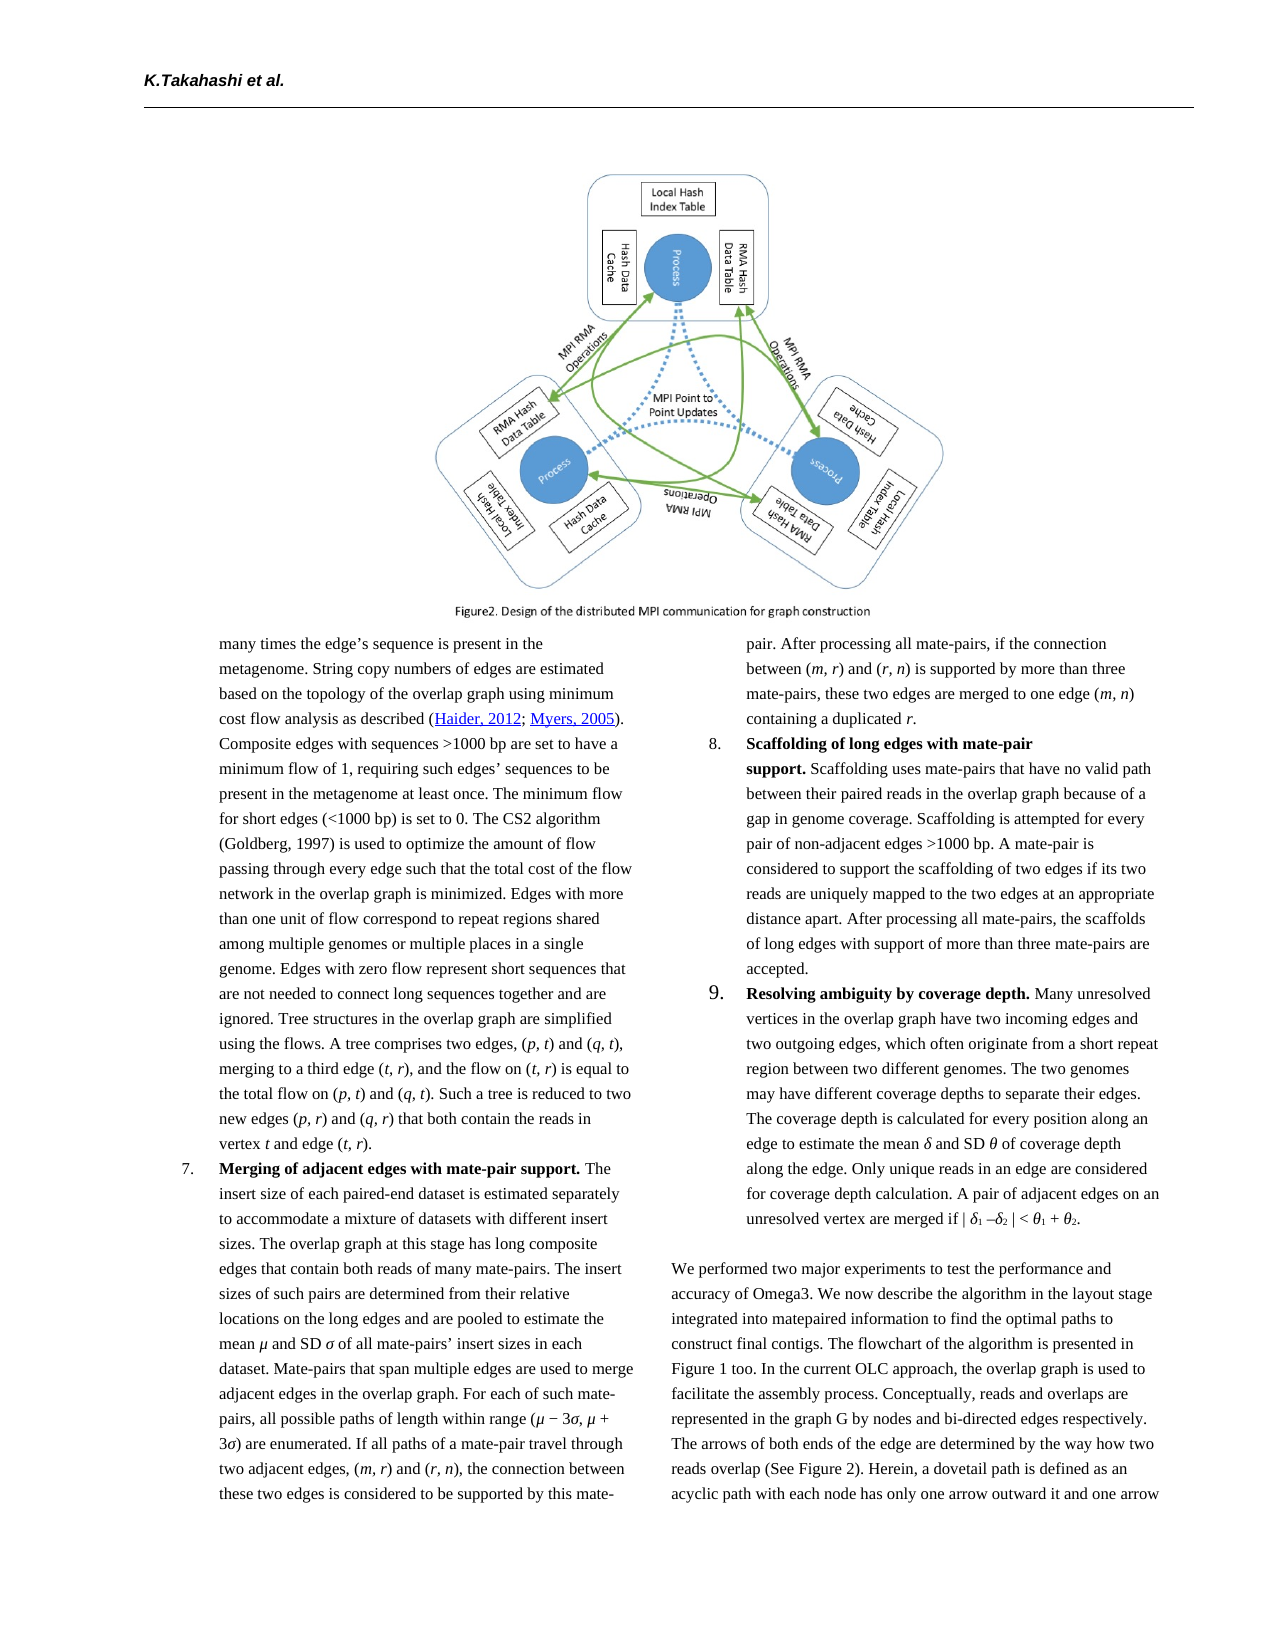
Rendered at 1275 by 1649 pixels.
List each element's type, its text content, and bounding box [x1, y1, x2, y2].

list Resolving ambiguity by coverage depth. Many unresolved vertices in the overlap graph have two incoming edges and two outgoing edges, which often originate from a short repeat region between two different genomes. The two genomes may have different coverage depths to separate their edges. The coverage depth is calculated for every position along an edge to estimate the mean δ and SD θ of coverage depth along the edge. Only unique reads in an edge are considered for coverage depth calculation. A pair of adjacent edges on an unresolved vertex are merged if | δ1 –δ2 | < θ1 + θ2. [709, 979, 1161, 1229]
list Scaffolding of long edges with mate-pair support. Scaffolding uses mate-pairs that have no valid path between their paired reads in the overlap graph because of a gap in genome coverage. Scaffolding is attempted for every pair of non-adjacent edges >1000 bp. A mate-pair is considered to support the scaffolding of two edges if its two reads are uniquely mapped to the two edges at an appropriate distance apart. After processing all mate-pairs, the scaffolds of long edges with support of more than three mate-pairs are accepted. [709, 729, 1161, 979]
picture [354, 150, 992, 630]
